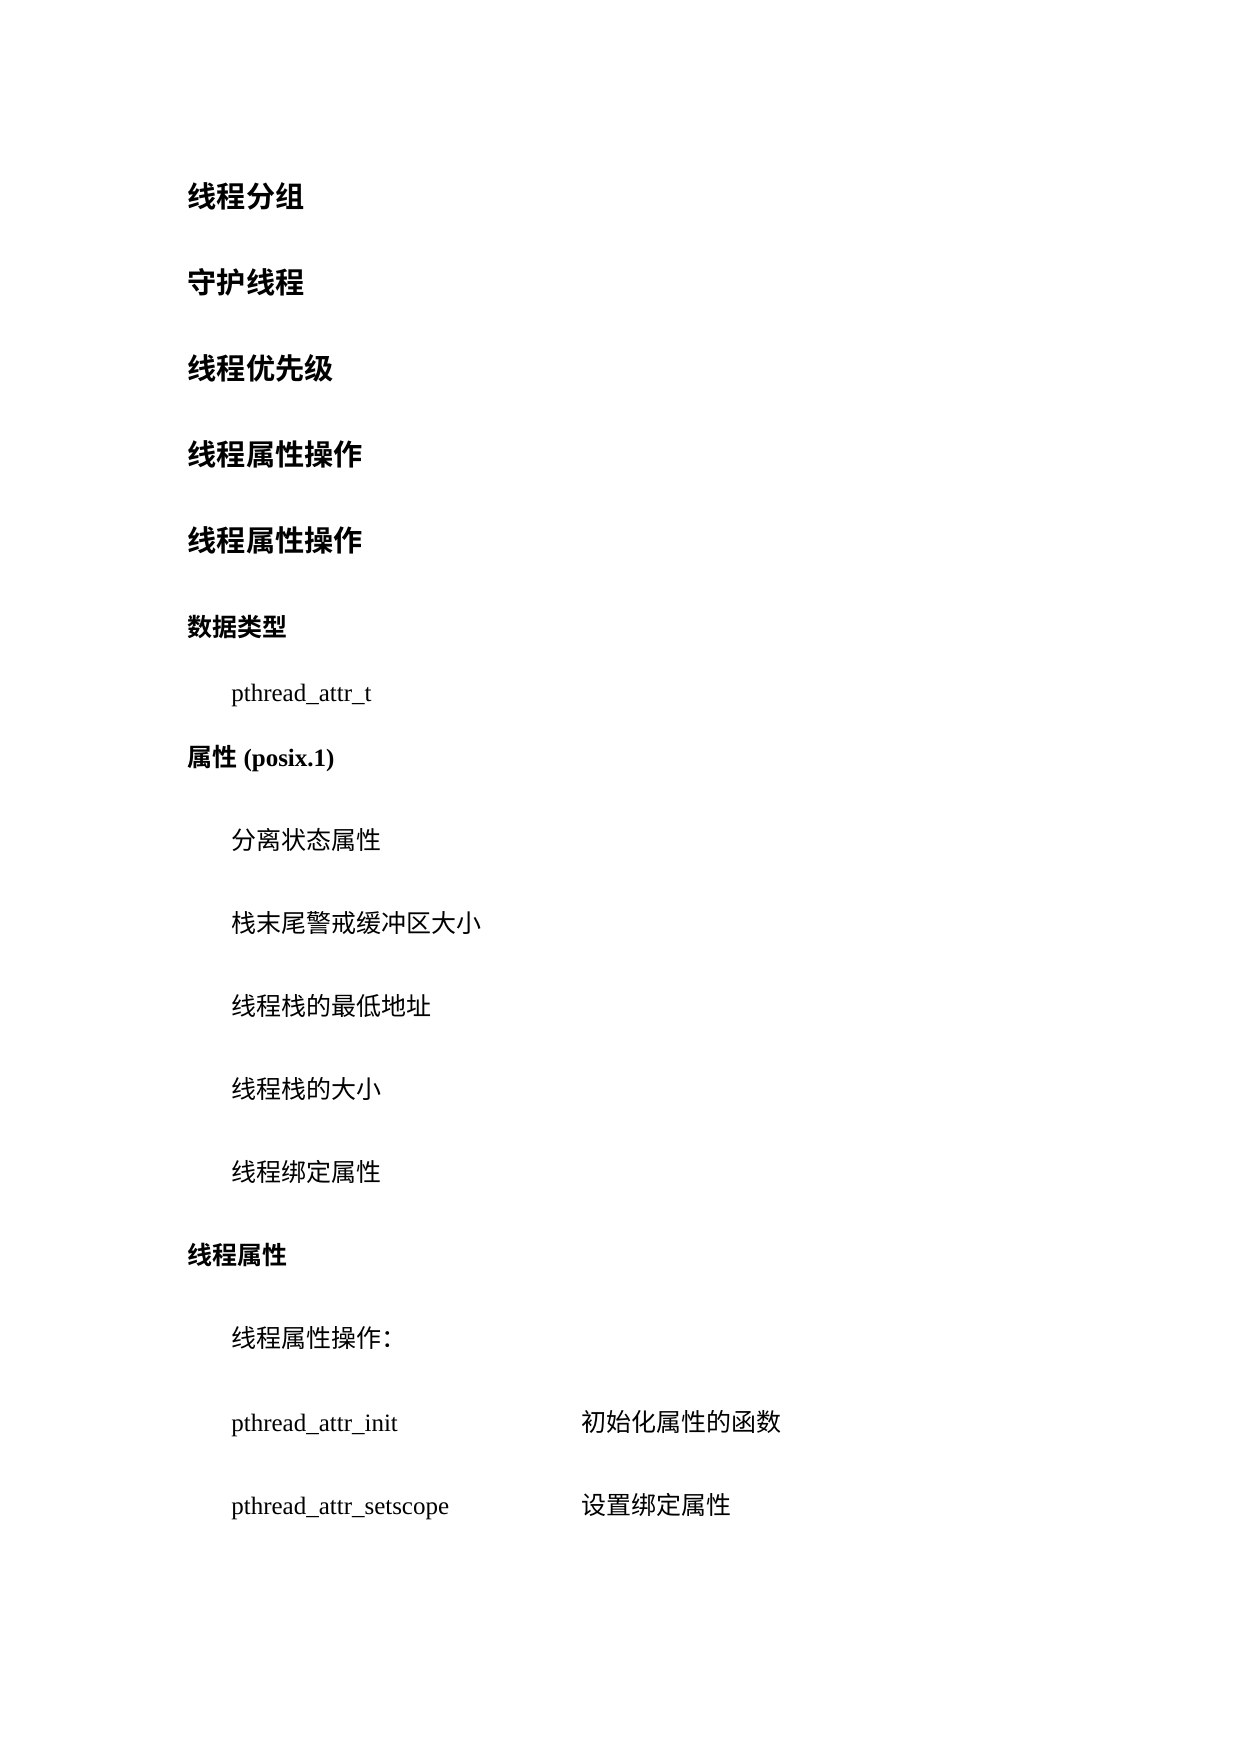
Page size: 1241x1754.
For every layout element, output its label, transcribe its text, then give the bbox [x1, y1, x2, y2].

subtitle 线程优先级 [187, 334, 1053, 399]
subtitle 线程属性 [187, 1221, 1053, 1286]
subtitle 属性 (posix.1) [187, 723, 1053, 788]
subtitle 数据类型 [187, 593, 1053, 658]
text pthread_attr_t [187, 676, 1053, 708]
subtitle 线程属性操作 [187, 507, 1053, 572]
text pthread_attr_setscope 设置绑定属性 [187, 1471, 1053, 1536]
text 线程栈的最低地址 [187, 972, 1053, 1037]
text 线程绑定属性 [187, 1138, 1053, 1203]
subtitle 线程分组 [187, 162, 1053, 227]
text 分离状态属性 [187, 806, 1053, 871]
text 线程属性操作： [187, 1304, 1053, 1369]
subtitle 守护线程 [187, 248, 1053, 313]
text 栈末尾警戒缓冲区大小 [187, 889, 1053, 954]
text 线程栈的大小 [187, 1055, 1053, 1120]
subtitle 线程属性操作 [187, 420, 1053, 485]
text pthread_attr_init 初始化属性的函数 [187, 1388, 1053, 1453]
